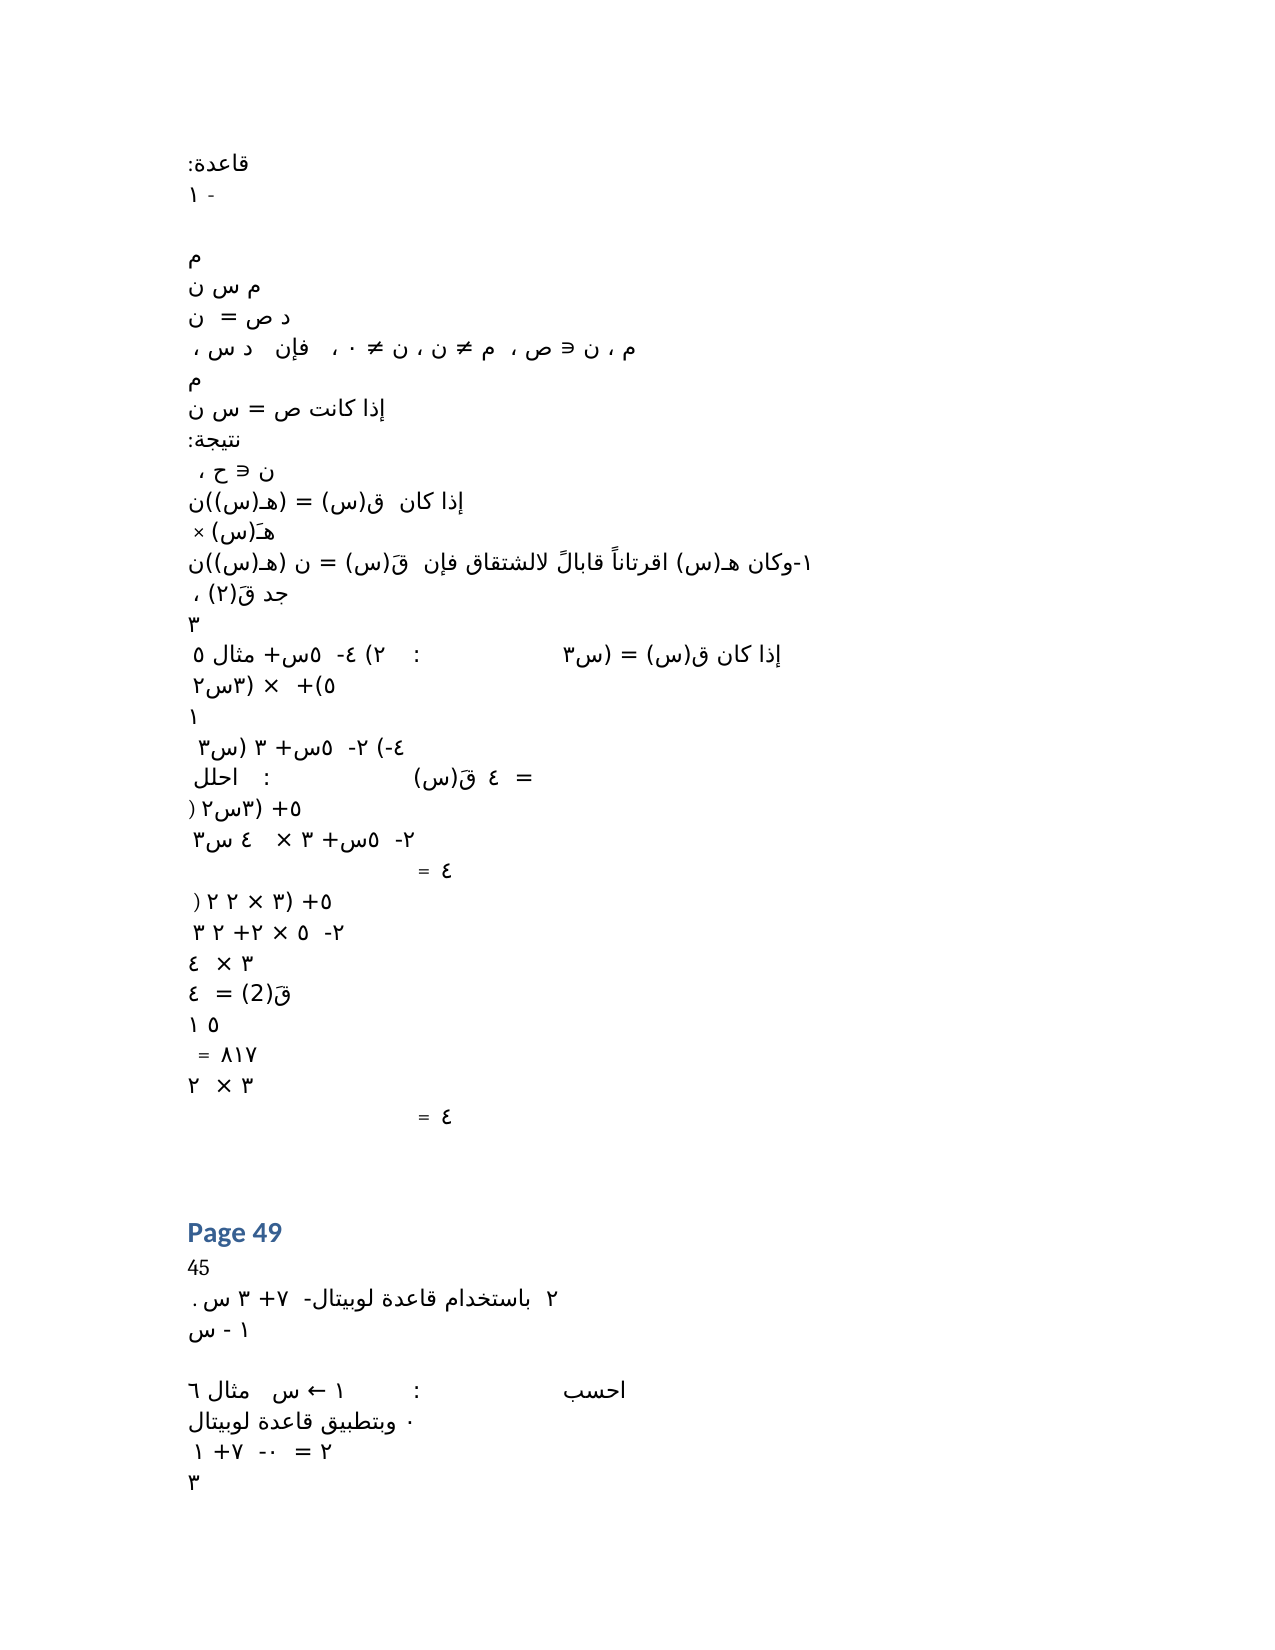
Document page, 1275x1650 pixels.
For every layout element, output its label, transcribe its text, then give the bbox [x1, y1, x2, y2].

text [187, 1255, 1087, 1496]
subtitle Page 49 [187, 1214, 1087, 1249]
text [187, 150, 1087, 1160]
